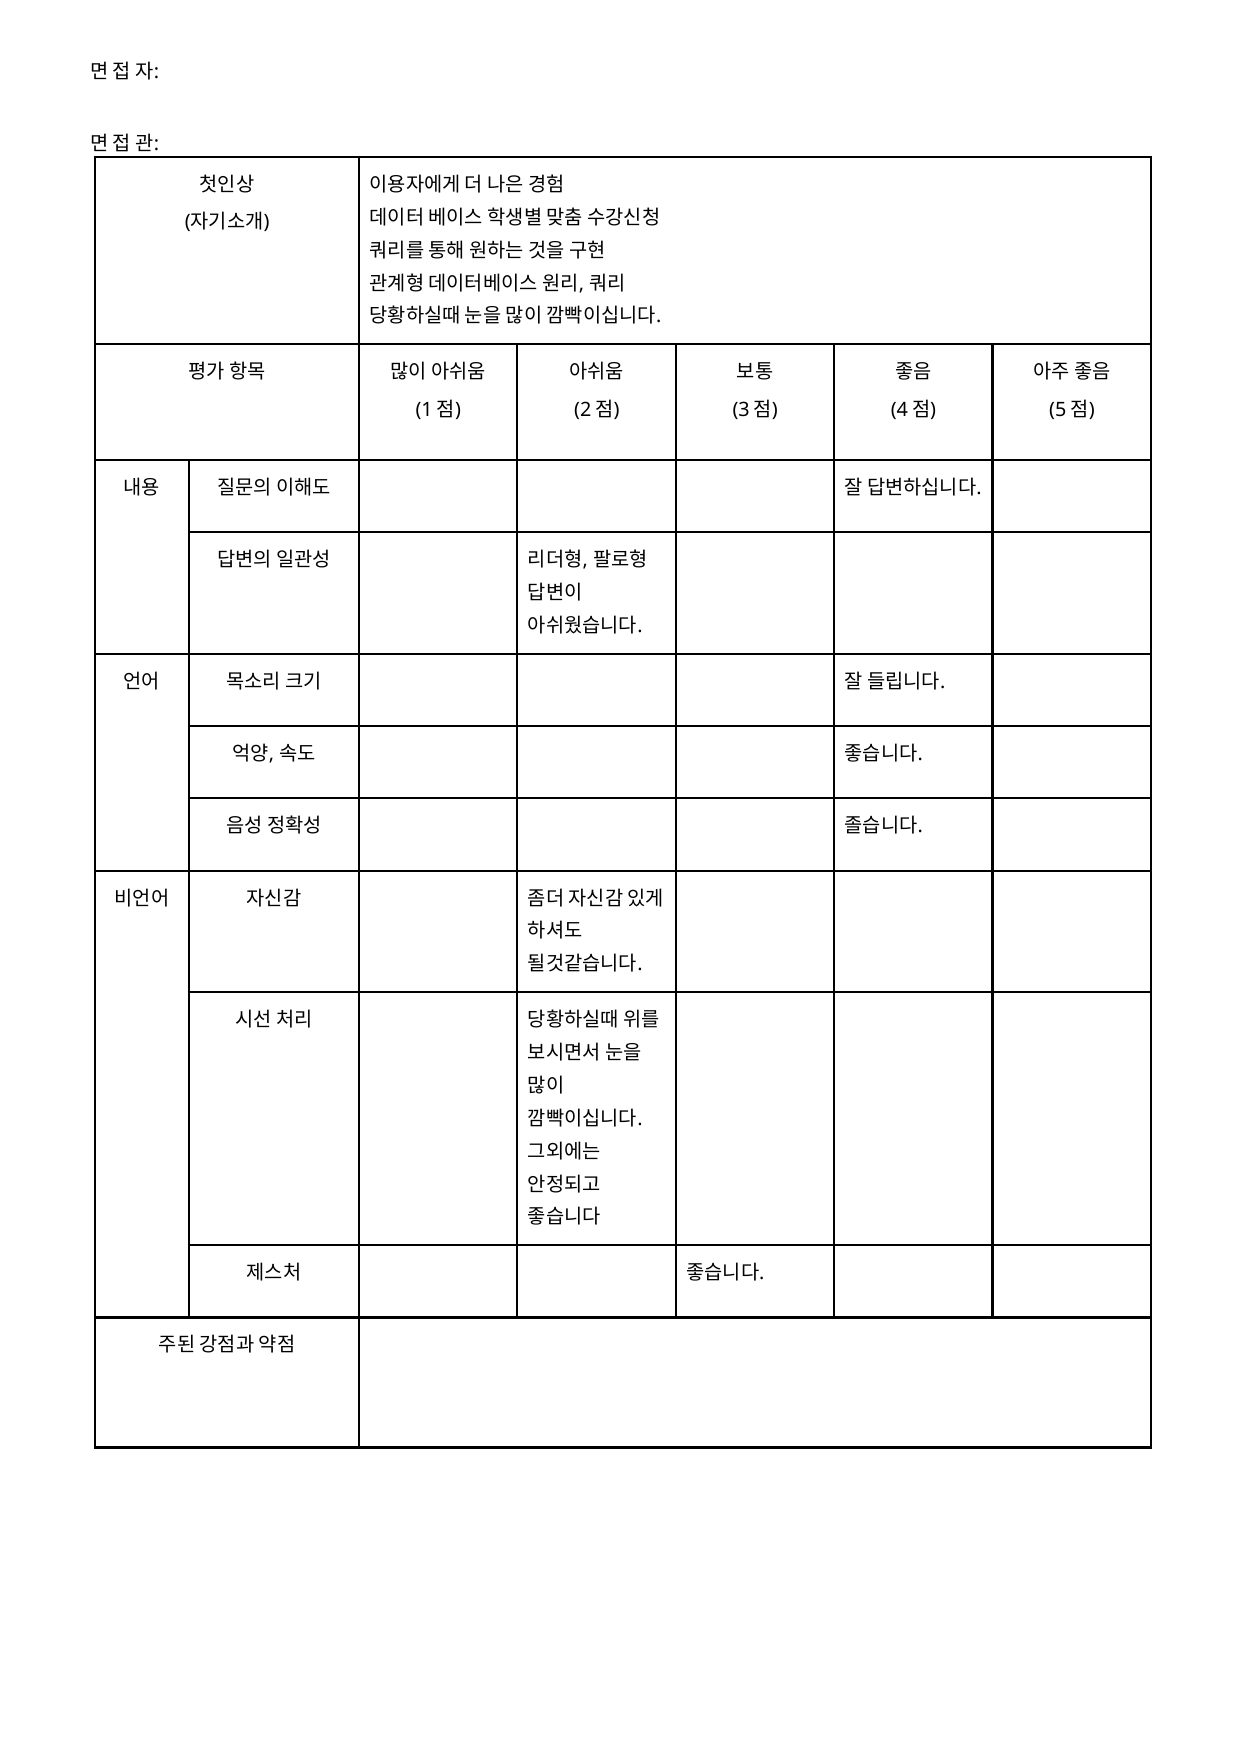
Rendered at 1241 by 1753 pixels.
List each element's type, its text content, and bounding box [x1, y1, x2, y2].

table_cell 아주 좋음 (5점) [994, 345, 1150, 459]
table_cell [994, 461, 1150, 531]
table_cell 보통 (3점) [677, 345, 833, 459]
table_cell [360, 461, 516, 531]
table_cell [677, 799, 833, 869]
table_cell 억양, 속도 [190, 727, 358, 797]
table_cell [835, 533, 991, 653]
table_cell [677, 461, 833, 531]
table_cell [994, 1246, 1150, 1316]
table_cell 좋습니다. [677, 1246, 833, 1316]
table_header 첫인상 (자기소개) [96, 158, 358, 343]
table_cell [518, 1246, 675, 1316]
table_cell 주된 강점과 약점 [96, 1319, 358, 1446]
table_cell [994, 872, 1150, 991]
table_cell [518, 799, 675, 869]
table_cell 목소리 크기 [190, 655, 358, 725]
text 면 접 관: [90, 127, 1223, 156]
table_cell [994, 993, 1150, 1244]
table_cell [677, 533, 833, 653]
table_cell [360, 993, 516, 1244]
table_cell 리더형, 팔로형 답변이 아쉬웠습니다. [518, 533, 675, 653]
table_cell 잘 답변하십니다. [835, 461, 991, 531]
table_cell 많이 아쉬움 (1점) [360, 345, 516, 459]
table_cell [994, 533, 1150, 653]
table_cell 시선 처리 [190, 993, 358, 1244]
table_cell 제스처 [190, 1246, 358, 1316]
table_cell 답변의 일관성 [190, 533, 358, 653]
table_cell [994, 799, 1150, 869]
table_cell [835, 993, 991, 1244]
table_cell 음성 정확성 [190, 799, 358, 869]
text 면 접 자: [90, 56, 1223, 84]
table_cell 질문의 이해도 [190, 461, 358, 531]
table_cell [518, 461, 675, 531]
table_cell 졸습니다. [835, 799, 991, 869]
table_cell 비언어 [96, 872, 188, 1316]
table_cell [994, 655, 1150, 725]
table_cell [360, 1319, 1150, 1446]
table_cell 자신감 [190, 872, 358, 991]
table_cell 좀더 자신감 있게 하셔도 될것같습니다. [518, 872, 675, 991]
table_cell 잘 들립니다. [835, 655, 991, 725]
table_cell [994, 727, 1150, 797]
table_cell [835, 1246, 991, 1316]
table_cell 당황하실때 위를 보시면서 눈을 많이 깜빡이십니다. 그외에는 안정되고 좋습니다 [518, 993, 675, 1244]
table_cell [360, 533, 516, 653]
table_cell 평가 항목 [96, 345, 358, 459]
table_cell 내용 [96, 461, 188, 653]
table_cell 언어 [96, 655, 188, 869]
table_cell 좋습니다. [835, 727, 991, 797]
table_cell [360, 1246, 516, 1316]
table_cell [677, 727, 833, 797]
table_cell [677, 655, 833, 725]
table_cell [677, 993, 833, 1244]
table_cell 아쉬움 (2점) [518, 345, 675, 459]
table_cell [518, 727, 675, 797]
table_cell [360, 727, 516, 797]
table_header 이용자에게 더 나은 경험 데이터 베이스 학생별 맞춤 수강신청 쿼리를 통해 원하는 것을 구현 관계형 데이터베이스 원리, 쿼리 당황하실때 눈을 많이 깜빡이십니다. [360, 158, 1150, 343]
table_cell [518, 655, 675, 725]
table_cell [360, 799, 516, 869]
table_cell [835, 872, 991, 991]
table_cell 좋음 (4점) [835, 345, 991, 459]
table_cell [360, 655, 516, 725]
table_cell [677, 872, 833, 991]
table_cell [360, 872, 516, 991]
